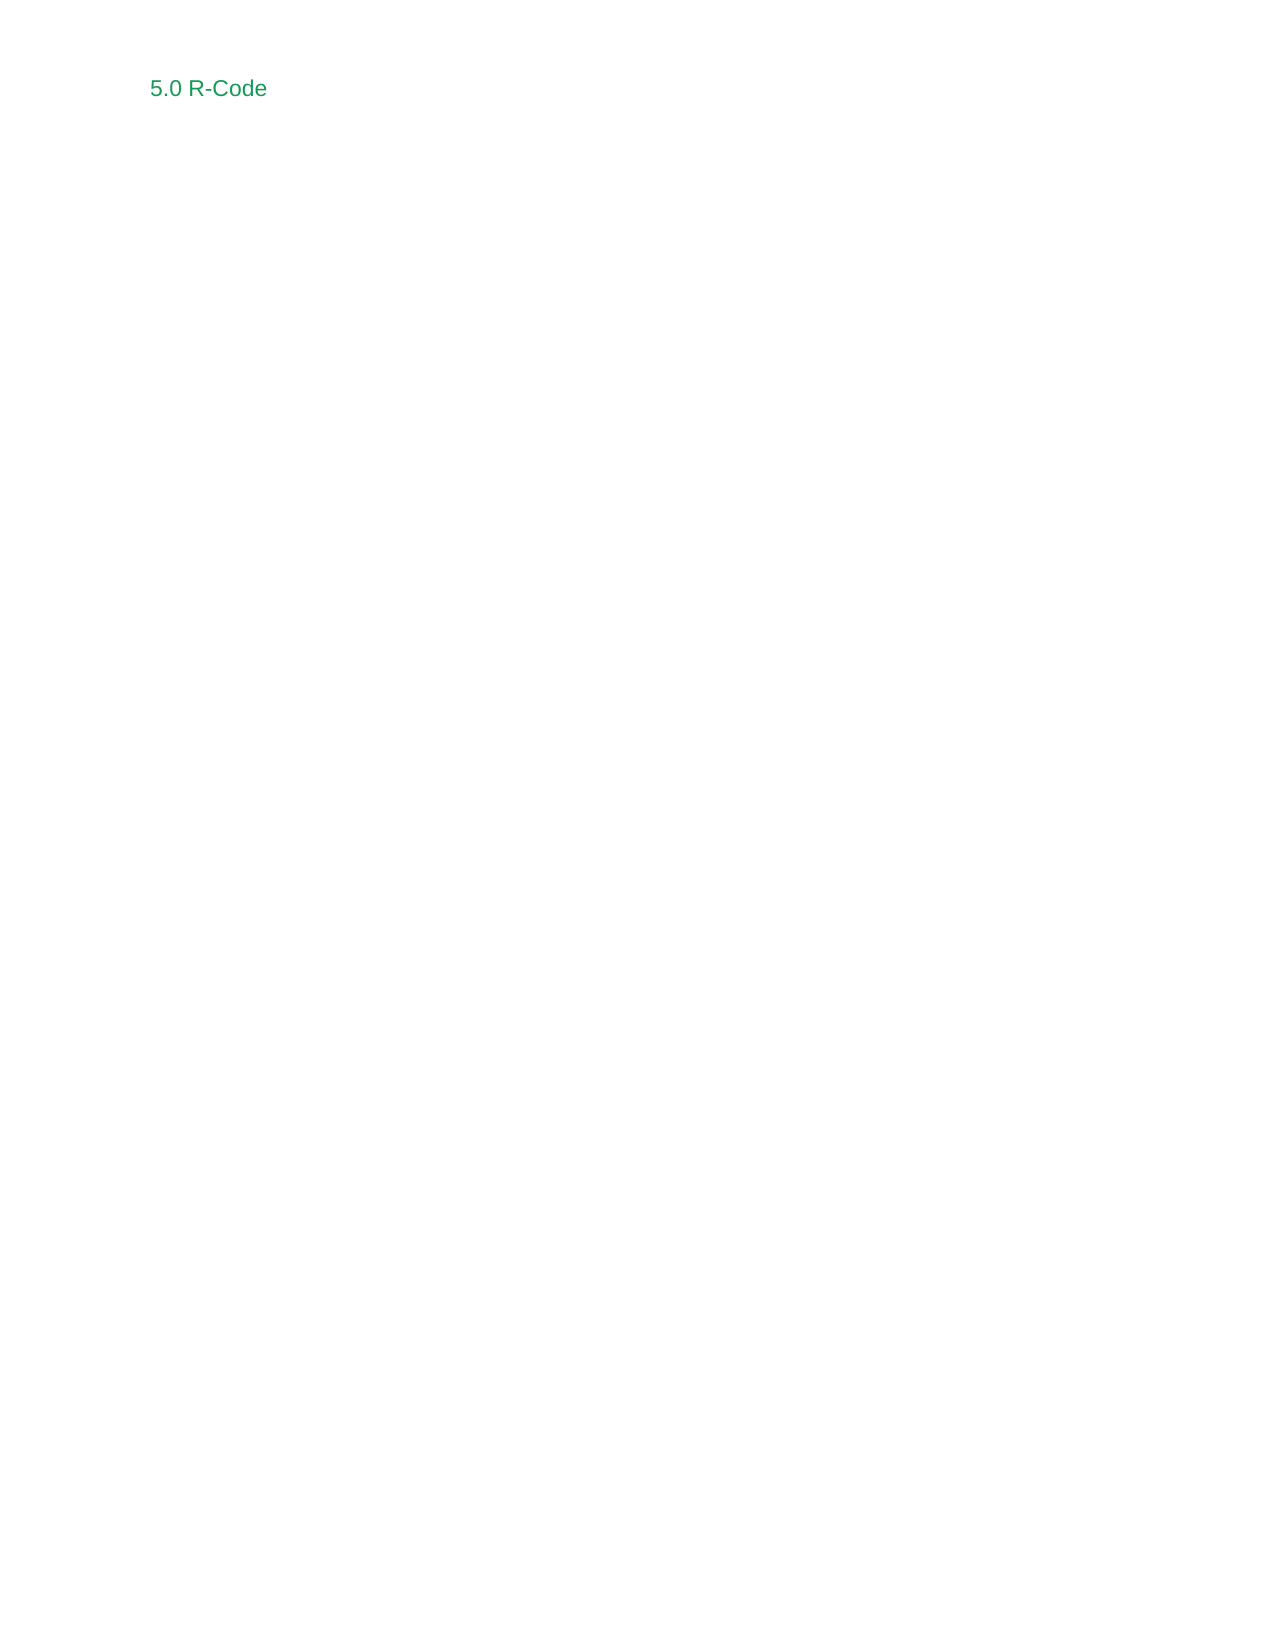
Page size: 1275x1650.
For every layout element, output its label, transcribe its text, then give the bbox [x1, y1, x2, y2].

text 5.0 R-Code [150, 75, 1125, 101]
